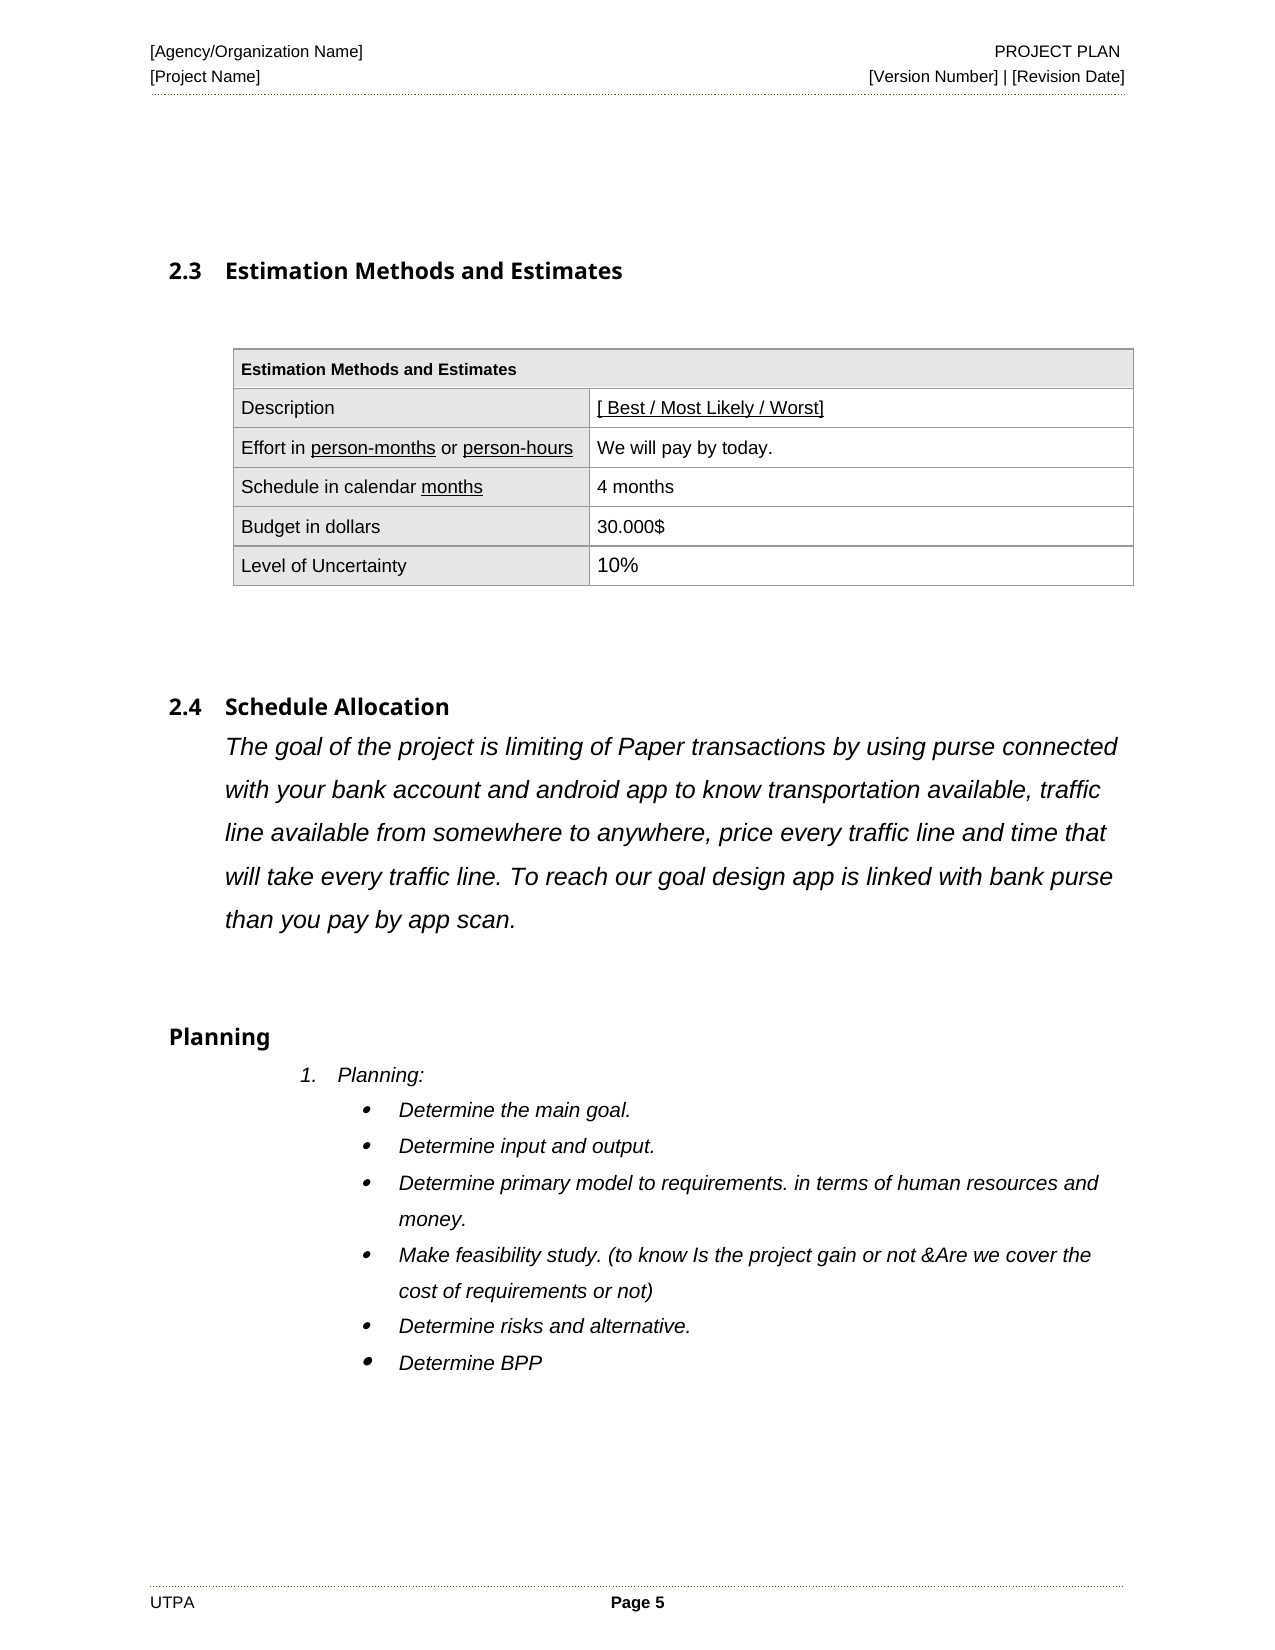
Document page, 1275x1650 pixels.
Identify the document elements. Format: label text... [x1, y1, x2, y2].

table_cell Description [234, 389, 589, 427]
list Determine BPP [361, 1350, 1125, 1375]
table_header Estimation Methods and Estimates [234, 350, 1133, 387]
table_cell We will pay by today. [590, 428, 1133, 466]
subtitle Planning [169, 1021, 1125, 1052]
list Make feasibility study. (to know Is the project gain or not &Are we cover the cost of requirements or not) [361, 1242, 1125, 1302]
table_cell Budget in dollars [234, 507, 589, 545]
subtitle 2.3 Estimation Methods and Estimates [169, 254, 1125, 285]
list Planning: [300, 1062, 1125, 1086]
table_cell 30.000$ [590, 507, 1133, 545]
list Determine the main goal. [361, 1098, 1125, 1122]
table_cell 10% [590, 547, 1133, 585]
list Determine primary model to requirements. in terms of human resources and money. [361, 1170, 1125, 1230]
list Determine risks and alternative. [361, 1314, 1125, 1338]
text The goal of the project is limiting of Paper transactions by using purse connected with your bank account and android app to know transportation available, traffic line available from somewhere to anywhere, price every traffic line and time that will take every traffic line. To reach our goal design app is linked with bank purse than you pay by app scan. [225, 732, 1125, 933]
table_cell Level of Uncertainty [234, 547, 589, 585]
table_cell Effort in person-months or person-hours [234, 428, 589, 466]
table_cell Schedule in calendar months [234, 468, 589, 506]
table_cell [ Best / Most Likely / Worst] [590, 389, 1133, 427]
list Determine input and output. [361, 1134, 1125, 1158]
table_cell 4 months [590, 468, 1133, 506]
subtitle 2.4 Schedule Allocation [169, 691, 1125, 722]
